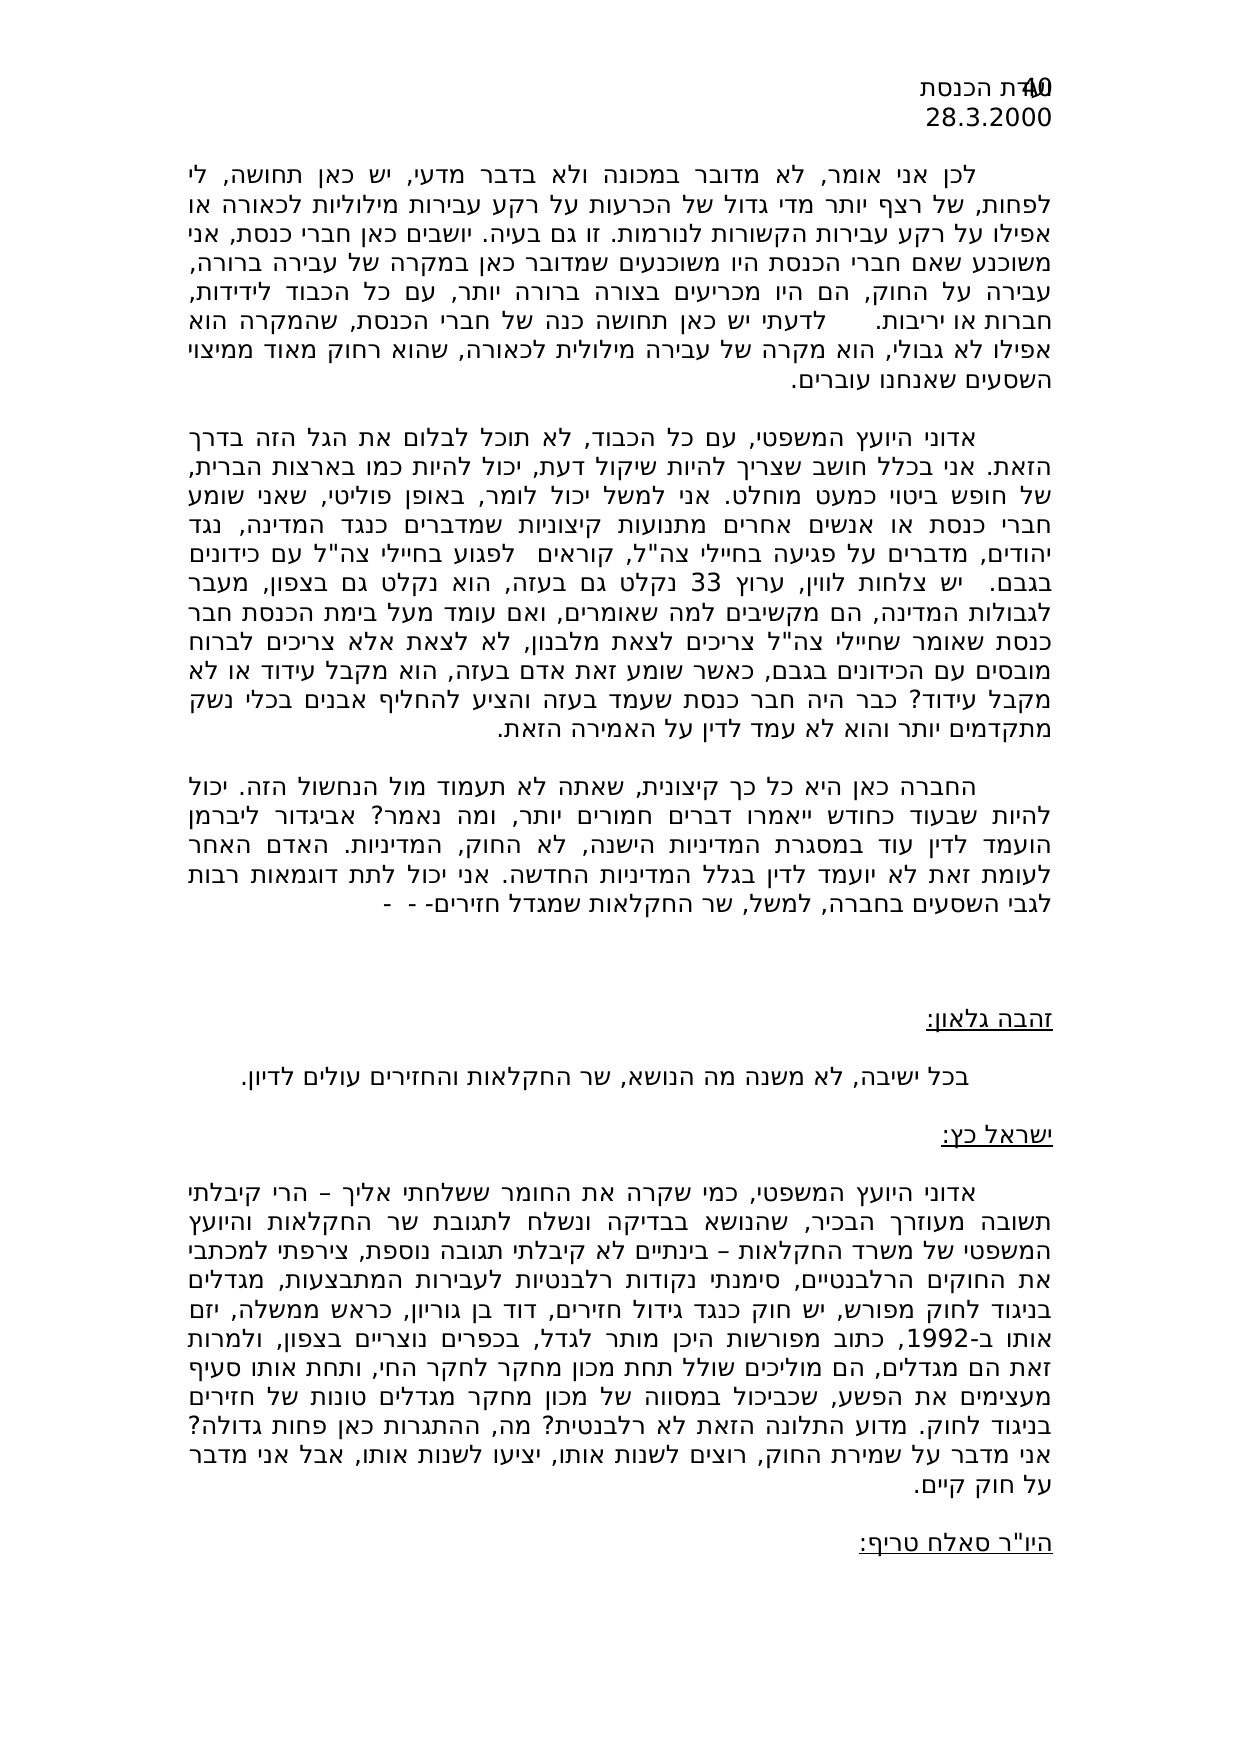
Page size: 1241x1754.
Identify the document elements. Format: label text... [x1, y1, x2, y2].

text אדוני היועץ המשפטי, עם כל הכבוד, לא תוכל לבלום את הגל הזה בדרך הזאת. אני בכלל חושב שצריך להיות שיקול דעת, יכול להיות כמו בארצות הברית, של חופש ביטוי כמעט מוחלט. אני למשל יכול לומר, באופן פוליטי, שאני שומע חברי כנסת או אנשים אחרים מתנועות קיצוניות שמדברים כנגד המדינה, נגד יהודים, מדברים על פגיעה בחיילי צה"ל, קוראים לפגוע בחיילי צה"ל עם כידונים בגבם. יש צלחות לווין, ערוץ 33 נקלט גם בעזה, הוא נקלט גם בצפון, מעבר לגבולות המדינה, הם מקשיבים למה שאומרים, ואם עומד מעל בימת הכנסת חבר כנסת שאומר שחיילי צה"ל צריכים לצאת מלבנון, לא לצאת אלא צריכים לברוח מובסים עם הכידונים בגבם, כאשר שומע זאת אדם בעזה, הוא מקבל עידוד או לא מקבל עידוד? כבר היה חבר כנסת שעמד בעזה והציע להחליף אבנים בכלי נשק מתקדמים יותר והוא לא עמד לדין על האמירה הזאת. [187, 423, 1053, 743]
text אדוני היועץ המשפטי, כמי שקרה את החומר ששלחתי אליך – הרי קיבלתי תשובה מעוזרך הבכיר, שהנושא בבדיקה ונשלח לתגובת שר החקלאות והיועץ המשפטי של משרד החקלאות – בינתיים לא קיבלתי תגובה נוספת, צירפתי למכתבי את החוקים הרלבנטיים, סימנתי נקודות רלבנטיות לעבירות המתבצעות, מגדלים בניגוד לחוק מפורש, יש חוק כנגד גידול חזירים, דוד בן גוריון, כראש ממשלה, יזם אותו ב-1992, כתוב מפורשות היכן מותר לגדל, בכפרים נוצריים בצפון, ולמרות זאת הם מגדלים, הם מוליכים שולל תחת מכון מחקר לחקר החי, ותחת אותו סעיף מעצימים את הפשע, שכביכול במסווה של מכון מחקר מגדלים טונות של חזירים בניגוד לחוק. מדוע התלונה הזאת לא רלבנטית? מה, ההתגרות כאן פחות גדולה? אני מדבר על שמירת החוק, רוצים לשנות אותו, יציעו לשנות אותו, אבל אני מדבר על חוק קיים. [187, 1178, 1053, 1499]
text ישראל כץ: [187, 1120, 1053, 1149]
text בכל ישיבה, לא משנה מה הנושא, שר החקלאות והחזירים עולים לדיון. [187, 1062, 1053, 1091]
text לכן אני אומר, לא מדובר במכונה ולא בדבר מדעי, יש כאן תחושה, לי לפחות, של רצף יותר מדי גדול של הכרעות על רקע עבירות מילוליות לכאורה או אפילו על רקע עבירות הקשורות לנורמות. זו גם בעיה. יושבים כאן חברי כנסת, אני משוכנע שאם חברי הכנסת היו משוכנעים שמדובר כאן במקרה של עבירה ברורה, עבירה על החוק, הם היו מכריעים בצורה ברורה יותר, עם כל הכבוד לידידות, חברות או יריבות. לדעתי יש כאן תחושה כנה של חברי הכנסת, שהמקרה הוא אפילו לא גבולי, הוא מקרה של עבירה מילולית לכאורה, שהוא רחוק מאוד ממיצוי השסעים שאנחנו עוברים. [187, 161, 1053, 394]
text החברה כאן היא כל כך קיצונית, שאתה לא תעמוד מול הנחשול הזה. יכול להיות שבעוד כחודש ייאמרו דברים חמורים יותר, ומה נאמר? אביגדור ליברמן הועמד לדין עוד במסגרת המדיניות הישנה, לא החוק, המדיניות. האדם האחר לעומת זאת לא יועמד לדין בגלל המדיניות החדשה. אני יכול לתת דוגמאות רבות לגבי השסעים בחברה, למשל, שר החקלאות שמגדל חזירים- - - [187, 772, 1053, 918]
text זהבה גלאון: [187, 1004, 1053, 1033]
text היו"ר סאלח טריף: [187, 1528, 1053, 1557]
